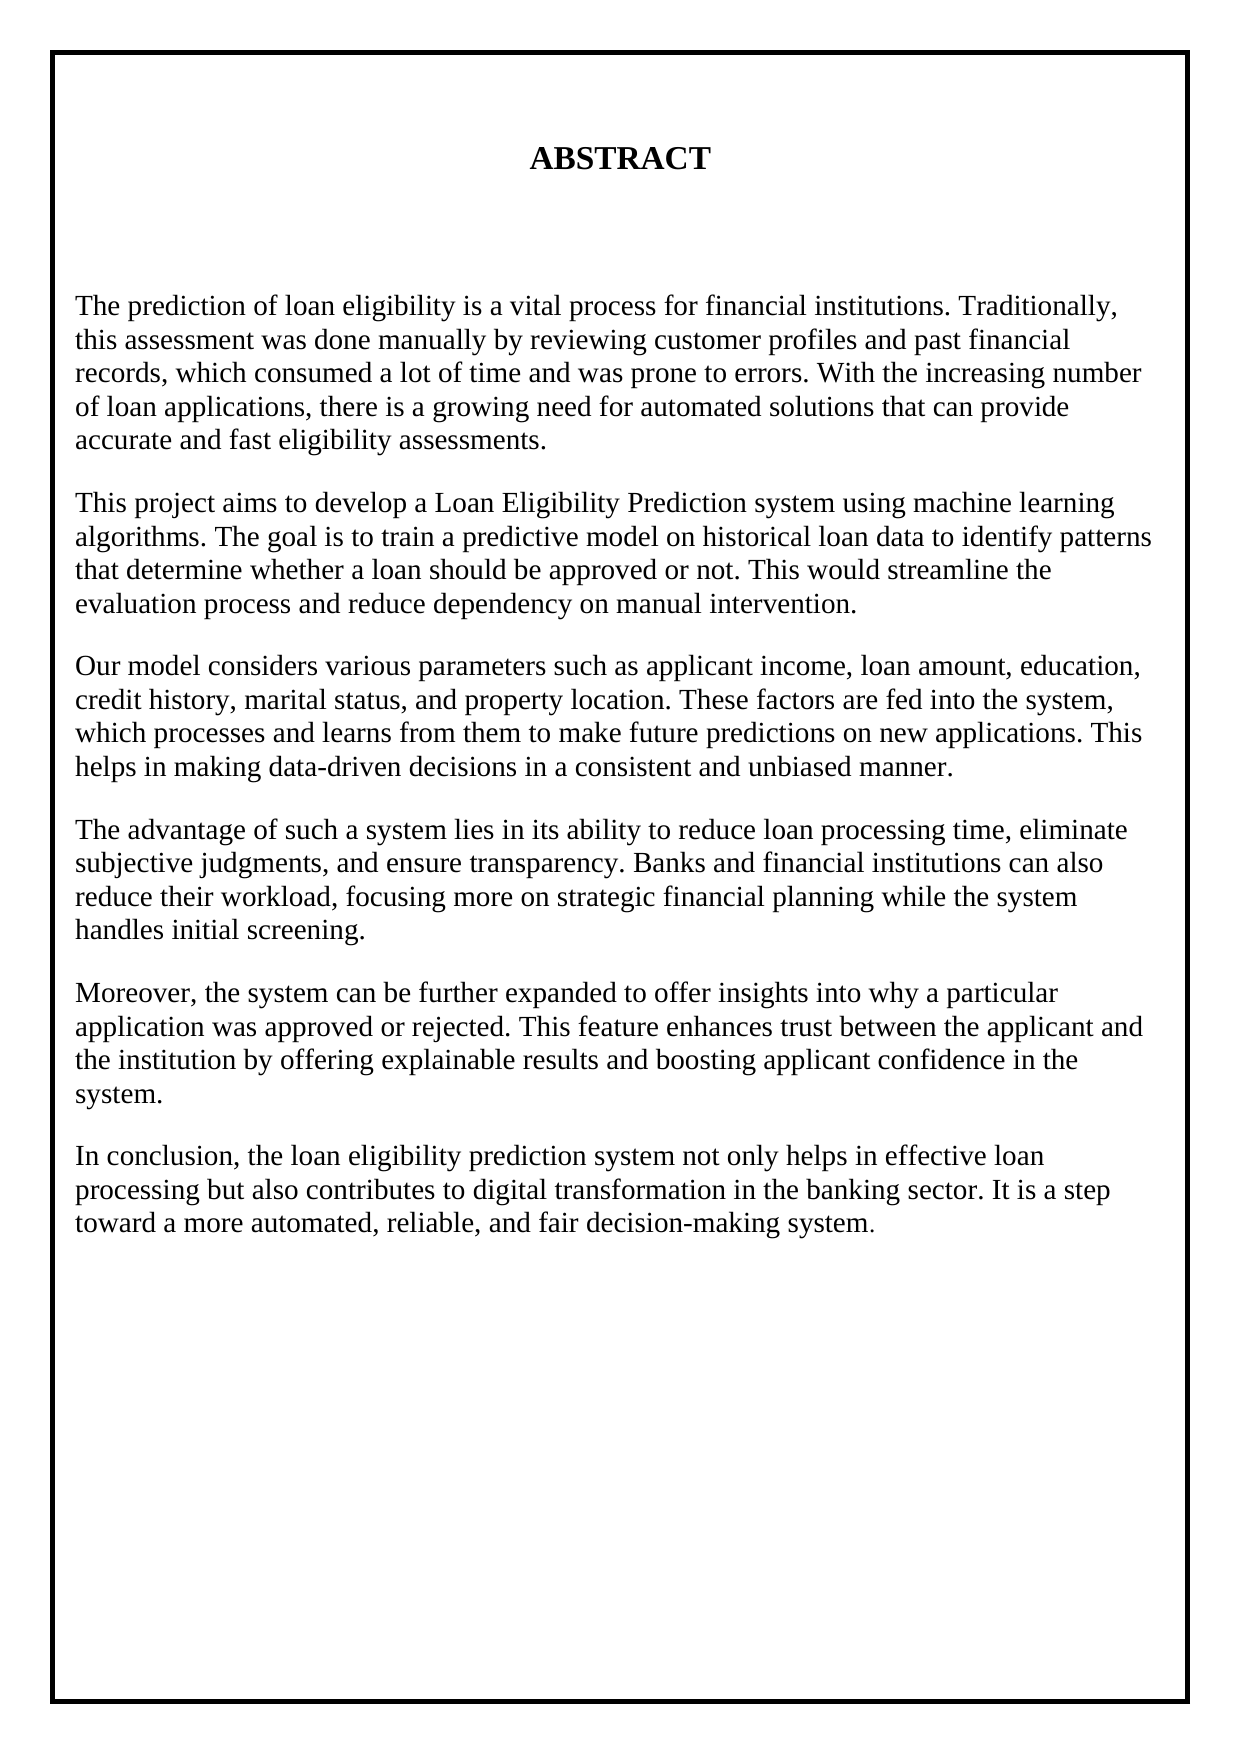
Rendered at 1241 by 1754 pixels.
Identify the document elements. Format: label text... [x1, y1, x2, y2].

text This project aims to develop a Loan Eligibility Prediction system using machine learning algorithms. The goal is to train a predictive model on historical loan data to identify patterns that determine whether a loan should be approved or not. This would streamline the evaluation process and reduce dependency on manual intervention. [75, 485, 1165, 619]
text ABSTRACT [75, 138, 1165, 177]
text Our model considers various parameters such as applicant income, loan amount, education, credit history, marital status, and property location. These factors are fed into the system, which processes and learns from them to make future predictions on new applications. This helps in making data-driven decisions in a consistent and unbiased manner. [75, 648, 1165, 783]
text Moreover, the system can be further expanded to offer insights into why a particular application was approved or rejected. This feature enhances trust between the applicant and the institution by offering explainable results and boosting applicant confidence in the system. [75, 975, 1165, 1109]
text The advantage of such a system lies in its ability to reduce loan processing time, eliminate subjective judgments, and ensure transparency. Banks and financial institutions can also reduce their workload, focusing more on strategic financial planning while the system handles initial screening. [75, 812, 1165, 946]
text In conclusion, the loan eligibility prediction system not only helps in effective loan processing but also contributes to digital transformation in the banking sector. It is a step toward a more automated, reliable, and fair decision-making system. [75, 1138, 1165, 1239]
text The prediction of loan eligibility is a vital process for financial institutions. Traditionally, this assessment was done manually by reviewing customer profiles and past financial records, which consumed a lot of time and was prone to errors. With the increasing number of loan applications, there is a growing need for automated solutions that can provide accurate and fast eligibility assessments. [75, 288, 1165, 456]
